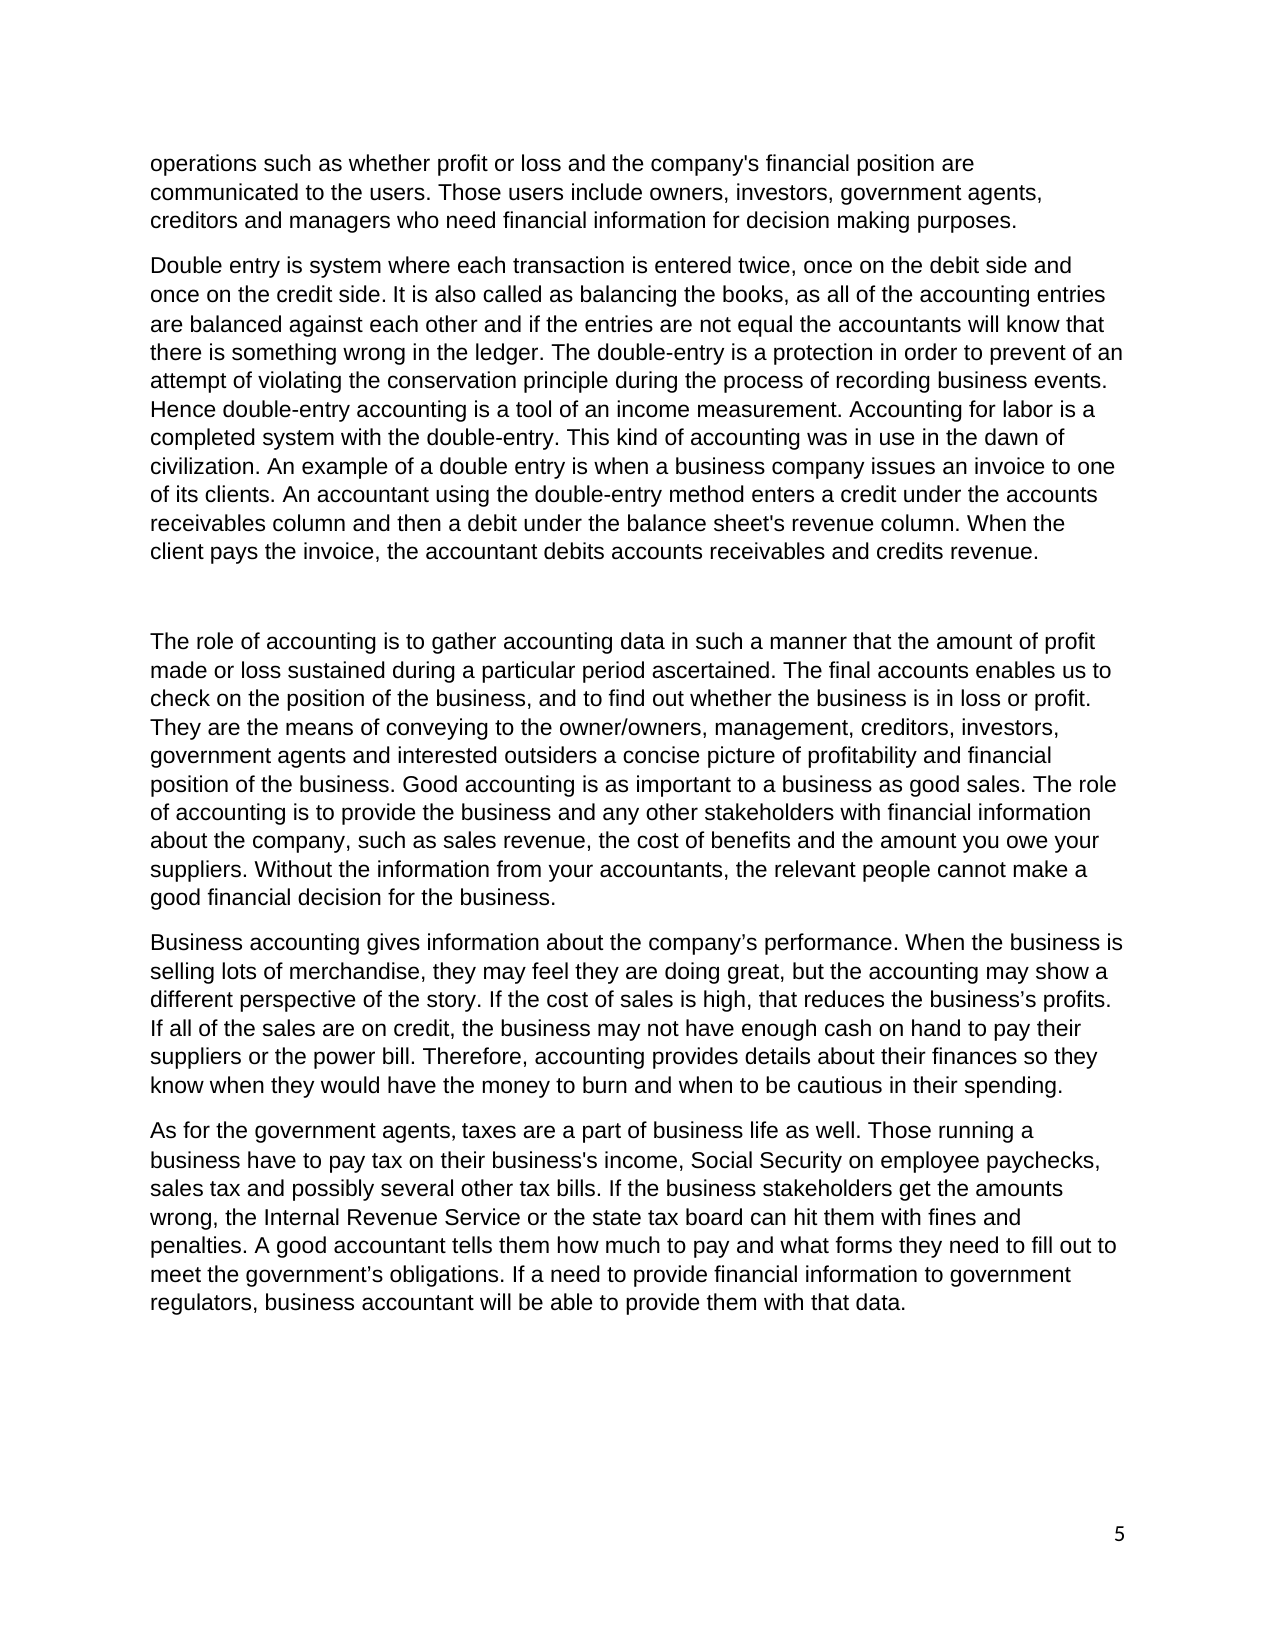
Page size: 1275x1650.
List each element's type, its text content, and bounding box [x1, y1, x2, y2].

text Business accounting gives information about the company’s performance. When the business is selling lots of merchandise, they may feel they are doing great, but the accounting may show a different perspective of the story. If the cost of sales is high, that reduces the business’s profits. If all of the sales are on credit, the business may not have enough cash on hand to pay their suppliers or the power bill. Therefore, accounting provides details about their finances so they know when they would have the money to burn and when to be cautious in their spending. [150, 929, 1125, 1098]
text Double entry is system where each transaction is entered twice, once on the debit side and once on the credit side. It is also called as balancing the books, as all of the accounting entries are balanced against each other and if the entries are not equal the accountants will know that there is something wrong in the ledger. The double-entry is a protection in order to prevent of an attempt of violating the conservation principle during the process of recording business events. Hence double-entry accounting is a tool of an income measurement. Accounting for labor is a completed system with the double-entry. This kind of accounting was in use in the dawn of civilization. An example of a double entry is when a business company issues an invoice to one of its clients. An accountant using the double-entry method enters a credit under the accounts receivables column and then a debit under the balance sheet's revenue column. When the client pays the invoice, the accountant debits accounts receivables and credits revenue. [150, 252, 1125, 564]
text The role of accounting is to gather accounting data in such a manner that the amount of profit made or loss sustained during a particular period ascertained. The final accounts enables us to check on the position of the business, and to find out whether the business is in loss or profit. They are the means of conveying to the owner/owners, management, creditors, investors, government agents and interested outsiders a concise picture of profitability and financial position of the business. Good accounting is as important to a business as good sales. The role of accounting is to provide the business and any other stakeholders with financial information about the company, such as sales revenue, the cost of benefits and the amount you owe your suppliers. Without the information from your accountants, the relevant people cannot make a good financial decision for the business. [150, 628, 1125, 911]
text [150, 150, 1125, 233]
text As for the government agents, taxes are a part of business life as well. Those running a business have to pay tax on their business's income, Social Security on employee paychecks, sales tax and possibly several other tax bills. If the business stakeholders get the amounts wrong, the Internal Revenue Service or the state tax board can hit them with fines and penalties. A good accountant tells them how much to pay and what forms they need to fill out to meet the government’s obligations. If a need to provide financial information to government regulators, business accountant will be able to provide them with that data. [150, 1117, 1125, 1315]
